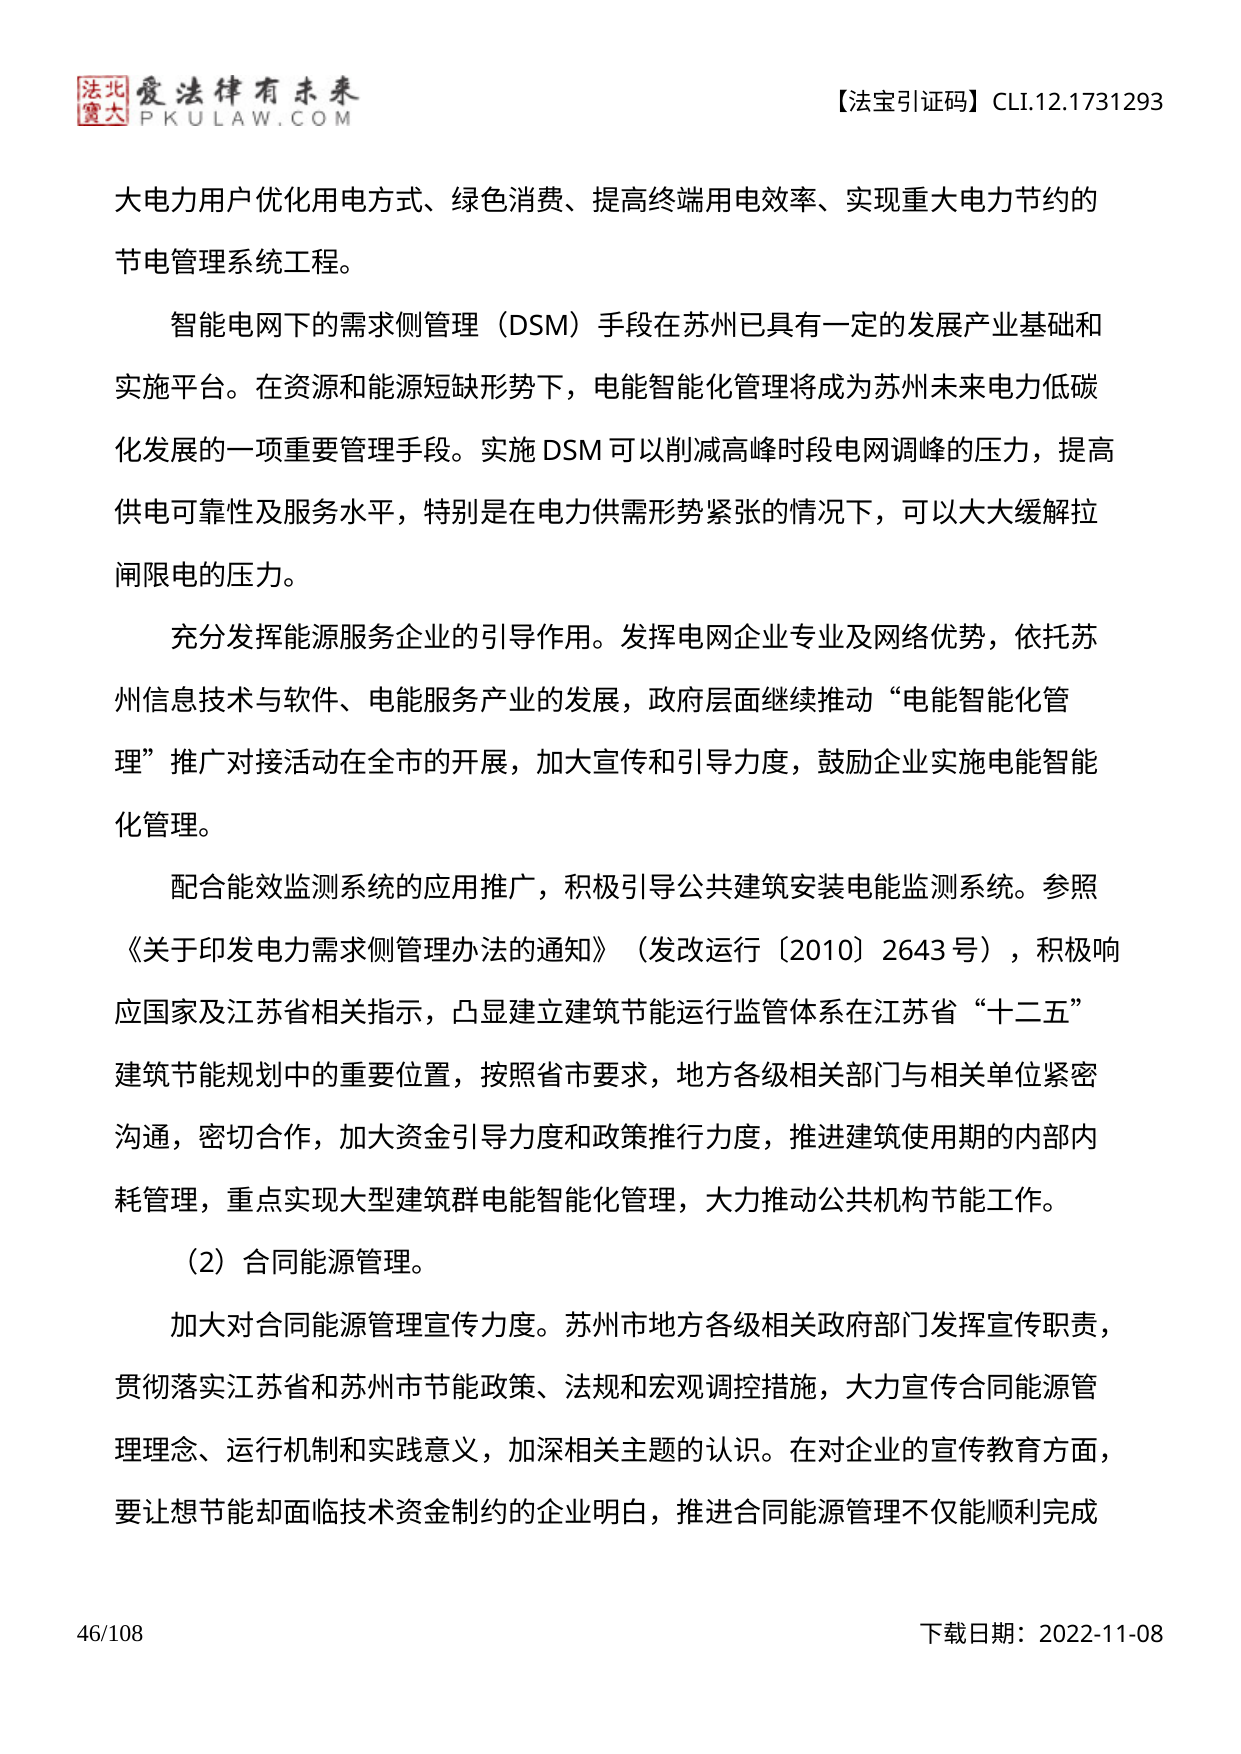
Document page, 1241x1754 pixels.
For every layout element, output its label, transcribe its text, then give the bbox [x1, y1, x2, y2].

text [114, 156, 1126, 281]
picture [76, 75, 361, 126]
text 智能电网下的需求侧管理（DSM）手段在苏州已具有一定的发展产业基础和实施平台。在资源和能源短缺形势下，电能智能化管理将成为苏州未来电力低碳化发展的一项重要管理手段。实施DSM可以削减高峰时段电网调峰的压力，提高供电可靠性及服务水平，特别是在电力供需形势紧张的情况下，可以大大缓解拉闸限电的压力。 [114, 281, 1126, 593]
text 配合能效监测系统的应用推广，积极引导公共建筑安装电能监测系统。参照《关于印发电力需求侧管理办法的通知》（发改运行〔2010〕2643号），积极响应国家及江苏省相关指示，凸显建立建筑节能运行监管体系在江苏省“十二五”建筑节能规划中的重要位置，按照省市要求，地方各级相关部门与相关单位紧密沟通，密切合作，加大资金引导力度和政策推行力度，推进建筑使用期的内部内耗管理，重点实现大型建筑群电能智能化管理，大力推动公共机构节能工作。 [114, 843, 1126, 1218]
text （2）合同能源管理。 [114, 1218, 1126, 1281]
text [114, 1281, 1126, 1531]
text 充分发挥能源服务企业的引导作用。发挥电网企业专业及网络优势，依托苏州信息技术与软件、电能服务产业的发展，政府层面继续推动“电能智能化管理”推广对接活动在全市的开展，加大宣传和引导力度，鼓励企业实施电能智能化管理。 [114, 593, 1126, 843]
